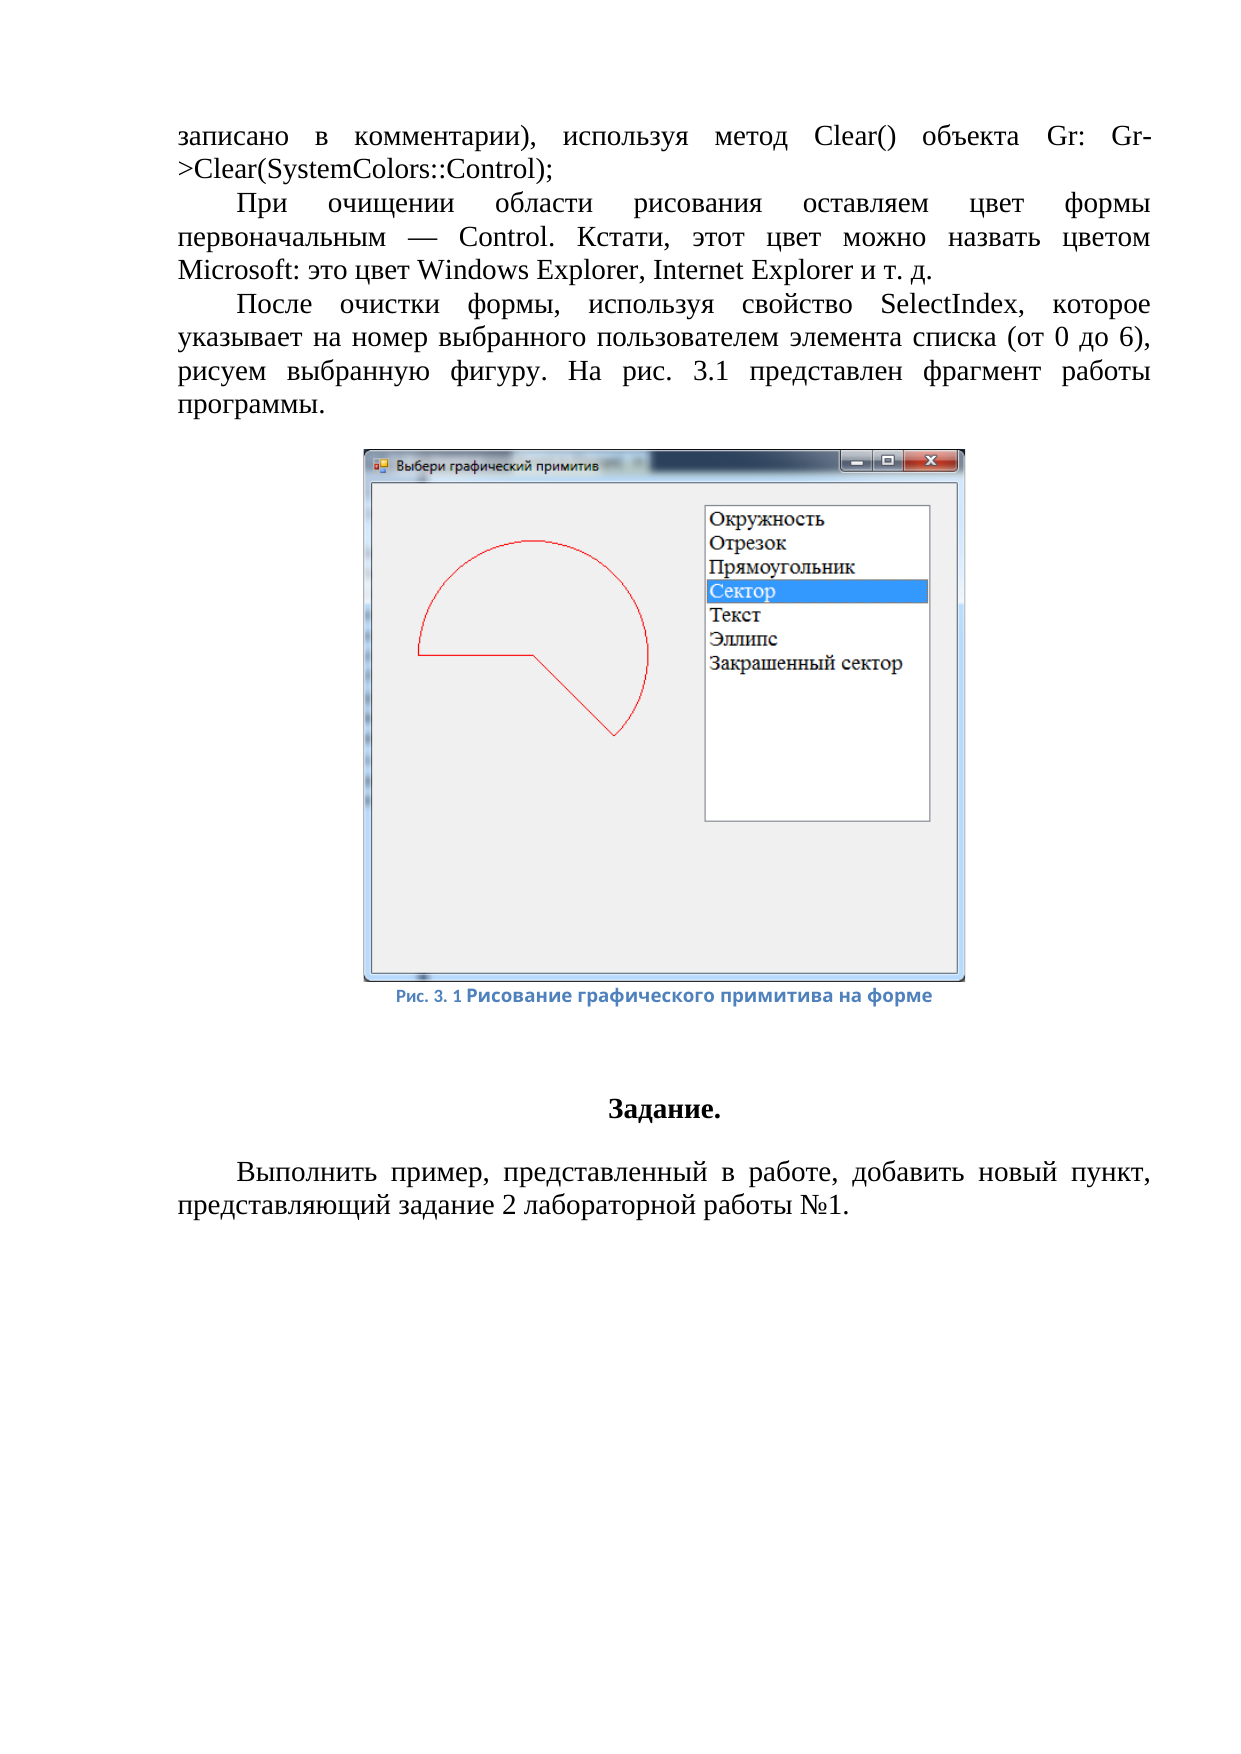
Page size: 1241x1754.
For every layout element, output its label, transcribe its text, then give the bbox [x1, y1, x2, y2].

text При очищении области рисования оставляем цвет формы первоначальным — Control. Кстати, этот цвет можно назвать цветом Microsoft: это цвет Windows Explorer, Internet Explorer и т. д. [177, 185, 1152, 286]
text Задание. [177, 1091, 1152, 1124]
list Выполнить пример, представленный в работе, добавить новый пункт, представляющий задание 2 лабораторной работы №1. [177, 1154, 1152, 1221]
picture [363, 449, 966, 982]
text Рис. 3. 1 Рисование графического примитива на форме [177, 982, 1152, 1007]
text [177, 118, 1152, 185]
text После очистки формы, используя свойство SelectIndex, которое указывает на номер выбранного пользователем элемента списка (от 0 до 6), рисуем выбранную фигуру. На рис. 3.1 представлен фрагмент работы программы. [177, 286, 1152, 420]
